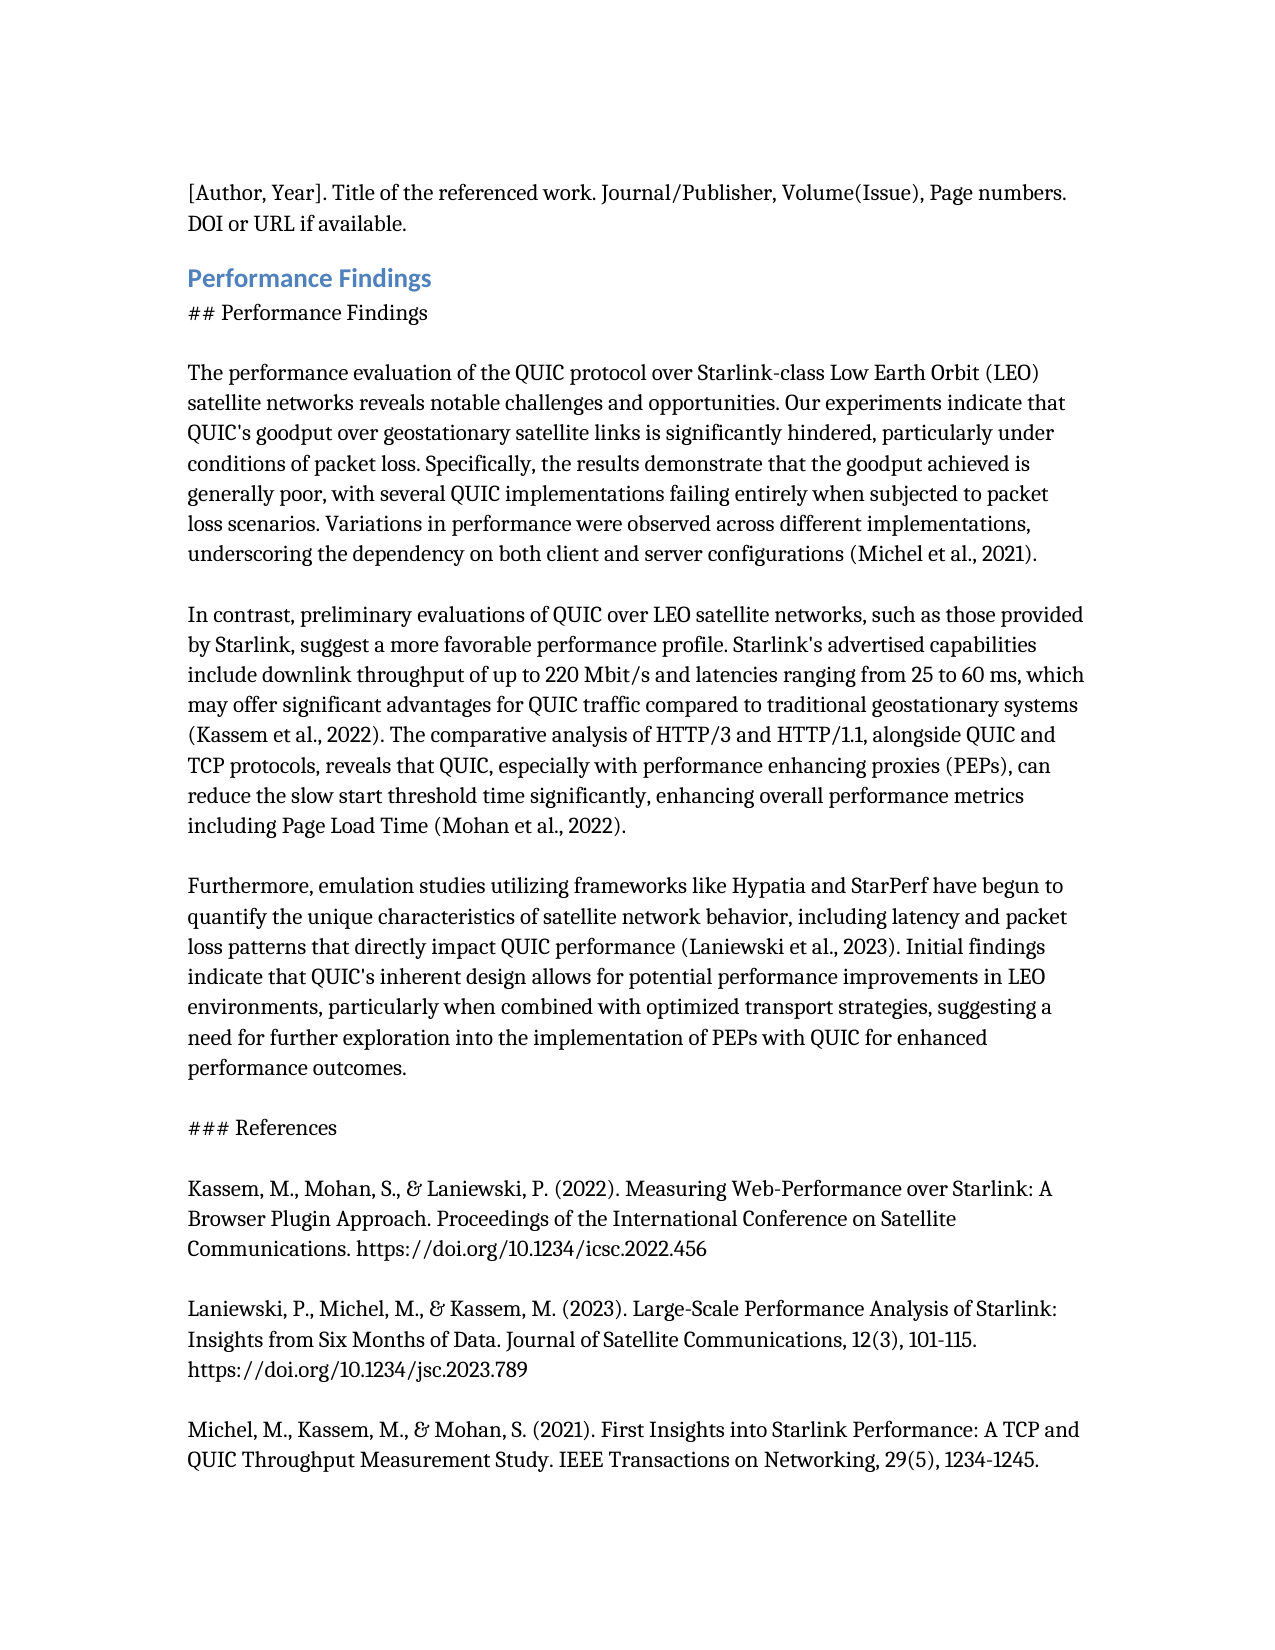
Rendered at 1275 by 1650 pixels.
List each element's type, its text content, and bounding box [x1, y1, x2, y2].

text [187, 299, 1087, 1474]
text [187, 150, 1087, 237]
subtitle Performance Findings [187, 261, 1087, 294]
